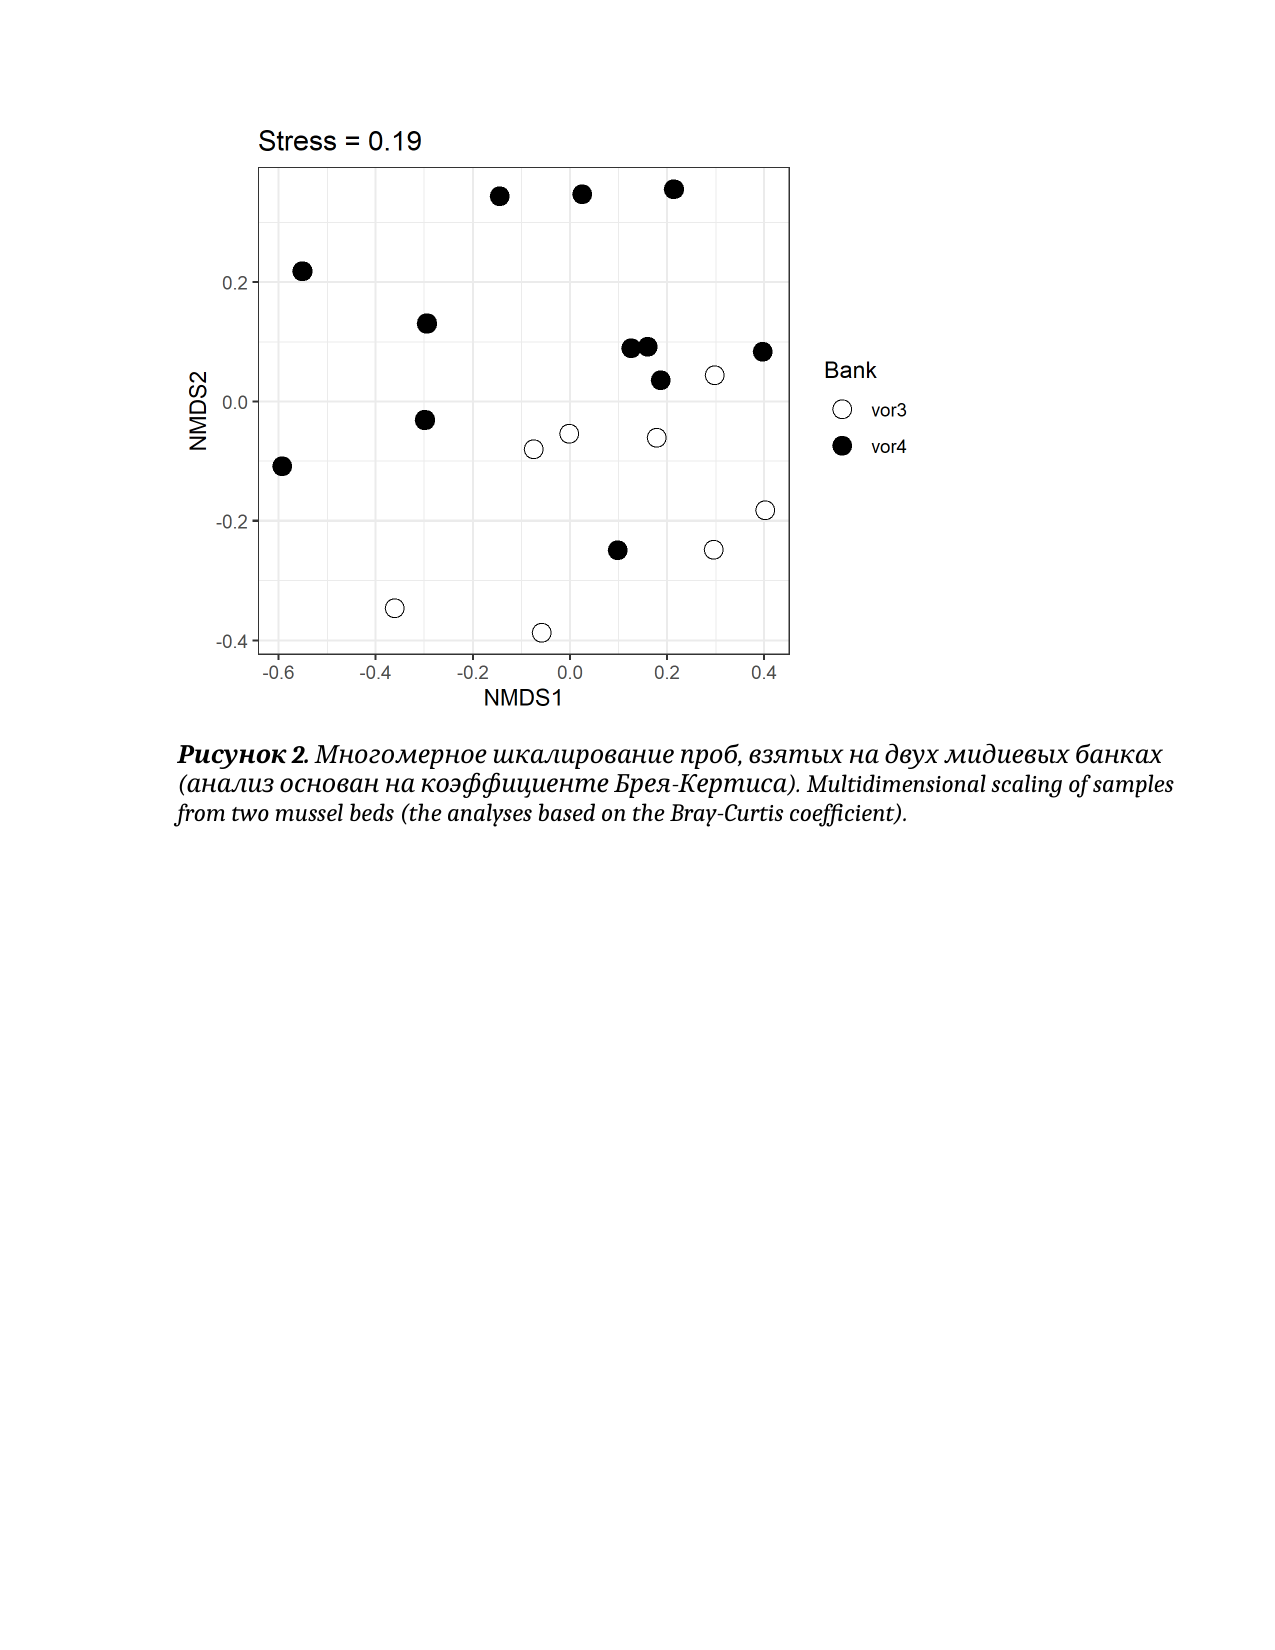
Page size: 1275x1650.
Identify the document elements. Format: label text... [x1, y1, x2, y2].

text Рисунок 2. Многомерное шкалирование проб, взятых на двух мидиевых банках (анализ основан на коэффициенте Брея-Кертиса). Multidimensional scaling of samples from two mussel beds (the analyses based on the Bray-Curtis coefficient). [177, 741, 1186, 827]
picture [177, 118, 930, 721]
